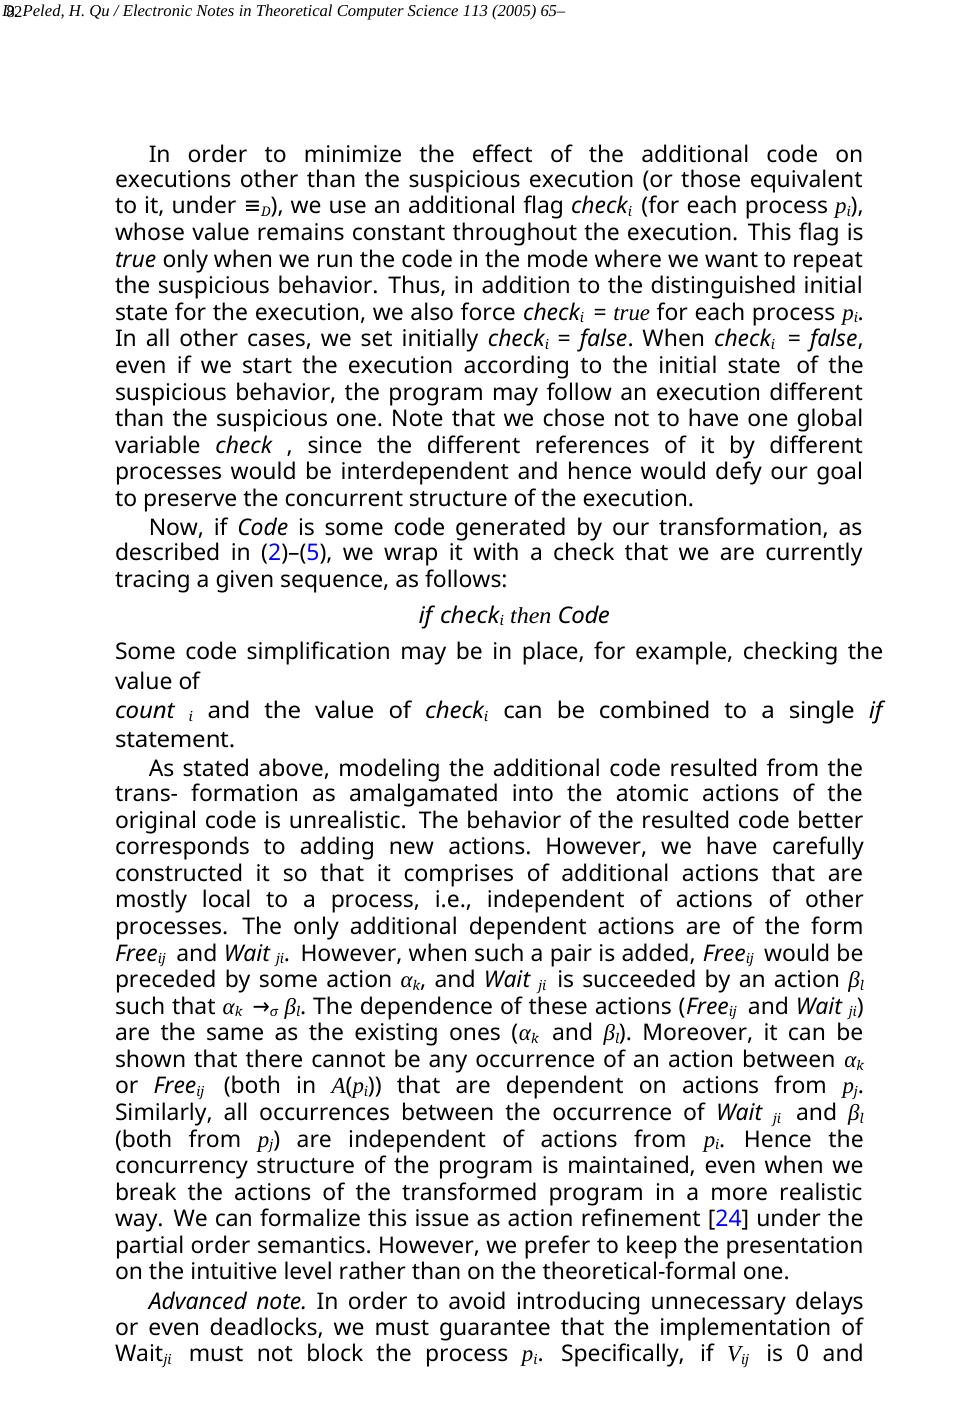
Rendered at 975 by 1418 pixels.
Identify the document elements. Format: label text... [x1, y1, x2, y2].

text Now, if Code is some code generated by our transformation, as described in (2)–(5), we wrap it with a check that we are currently tracing a given sequence, as follows: [115, 514, 863, 594]
text count i and the value of checki can be combined to a single if statement. [115, 695, 883, 753]
text In order to minimize the effect of the additional code on executions other than the suspicious execution (or those equivalent to it, under ≡D), we use an additional flag checki (for each process pi), whose value remains constant throughout the execution. This flag is true only when we run the code in the mode where we want to repeat the suspicious behavior. Thus, in addition to the distinguished initial state for the execution, we also force checki = true for each process pi. In all other cases, we set initially checki = false. When checki = false, even if we start the execution according to the initial state of the suspicious behavior, the program may follow an execution different than the suspicious one. Note that we chose not to have one global variable check , since the different references of it by different processes would be interdependent and hence would defy our goal to preserve the concurrent structure of the execution. [115, 141, 864, 513]
text if checki then Code [418, 599, 883, 630]
text Some code simplification may be in place, for example, checking the value of [115, 635, 883, 695]
text As stated above, modeling the additional code resulted from the trans- formation as amalgamated into the atomic actions of the original code is unrealistic. The behavior of the resulted code better corresponds to adding new actions. However, we have carefully constructed it so that it comprises of additional actions that are mostly local to a process, i.e., independent of actions of other processes. The only additional dependent actions are of the form Freeij and Wait ji. However, when such a pair is added, Freeij would be preceded by some action αk, and Wait ji is succeeded by an action βl such that αk →σ βl. The dependence of these actions (Freeij and Wait ji) are the same as the existing ones (αk and βl). Moreover, it can be shown that there cannot be any occurrence of an action between αk or Freeij (both in A(pi)) that are dependent on actions from pj. Similarly, all occurrences between the occurrence of Wait ji and βl (both from pj) are independent of actions from pi. Hence the concurrency structure of the program is maintained, even when we break the actions of the transformed program in a more realistic way. We can formalize this issue as action refinement [24] under the partial order semantics. However, we prefer to keep the presentation on the intuitive level rather than on the theoretical-formal one. [115, 755, 864, 1287]
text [115, 1288, 863, 1368]
